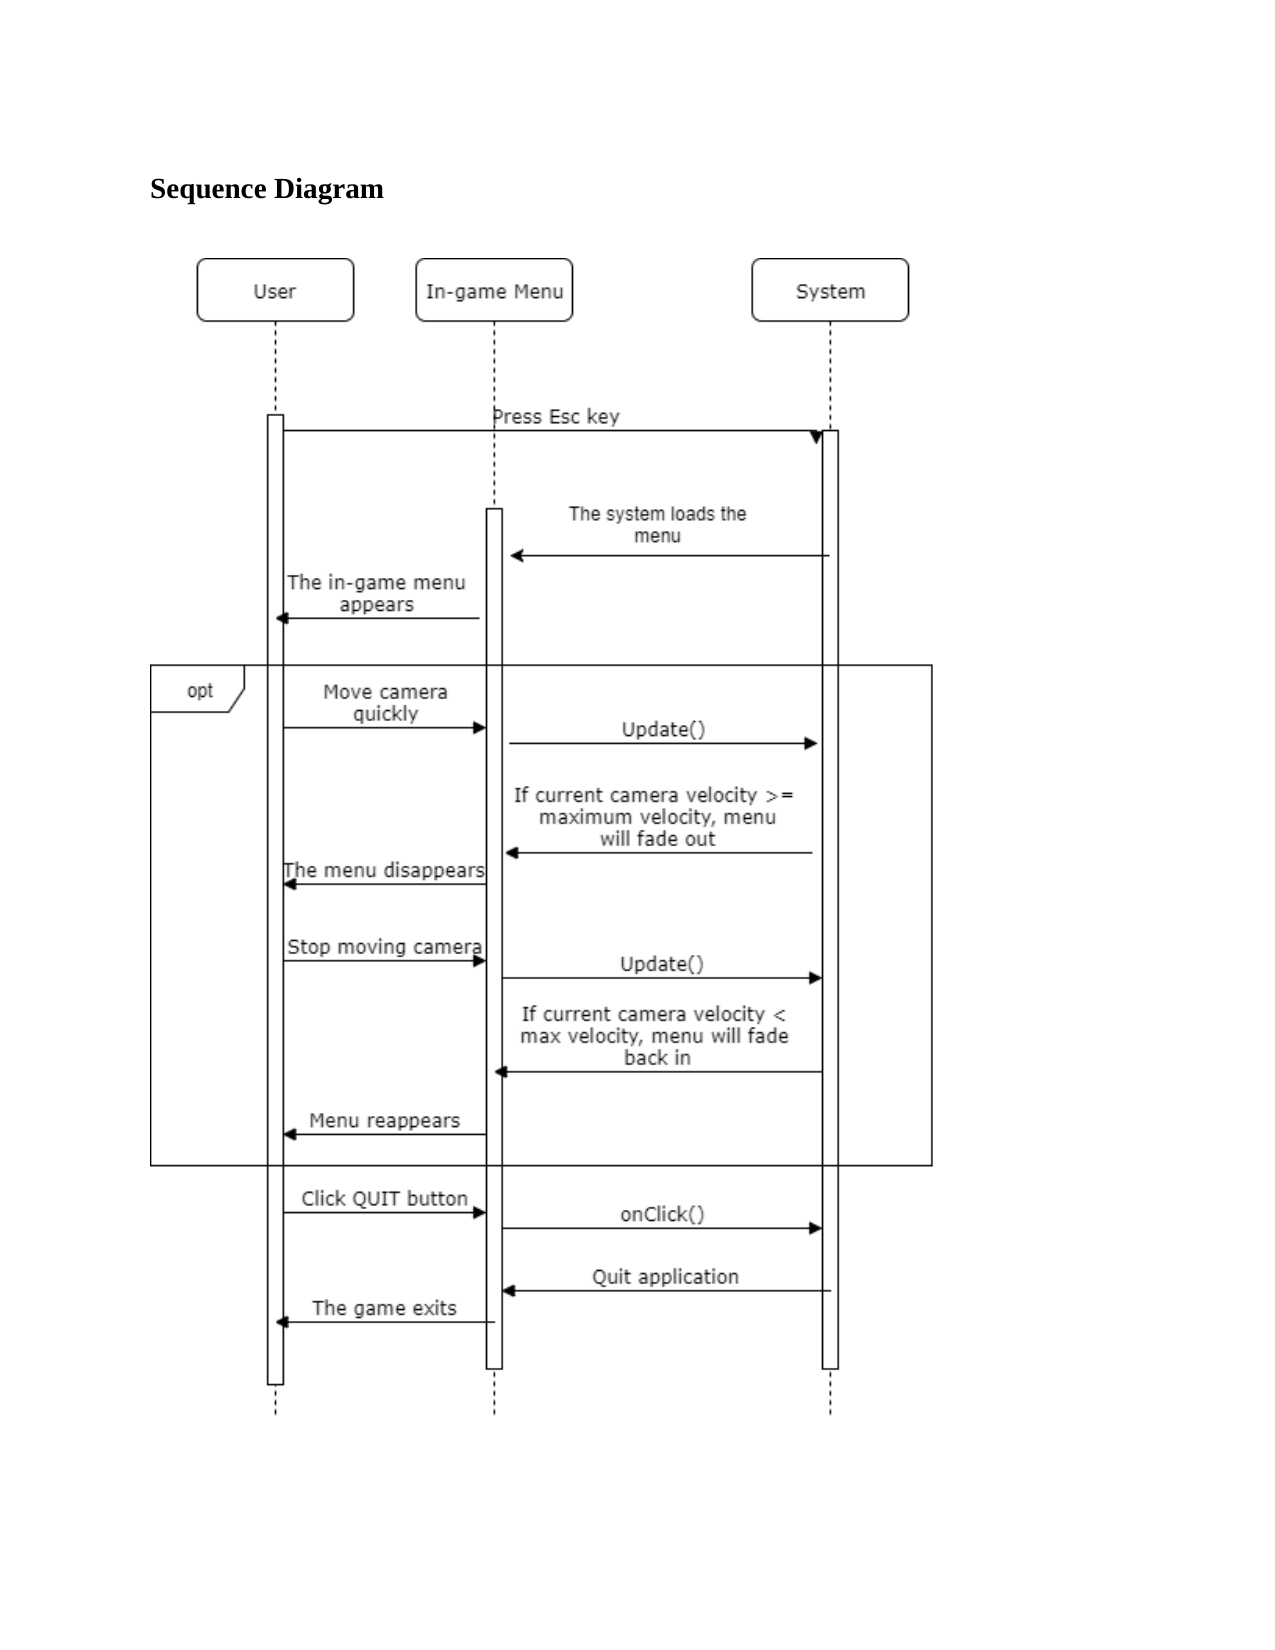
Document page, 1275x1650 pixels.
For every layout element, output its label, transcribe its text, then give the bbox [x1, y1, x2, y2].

text Sequence Diagram [150, 171, 1125, 204]
picture [150, 258, 933, 1417]
